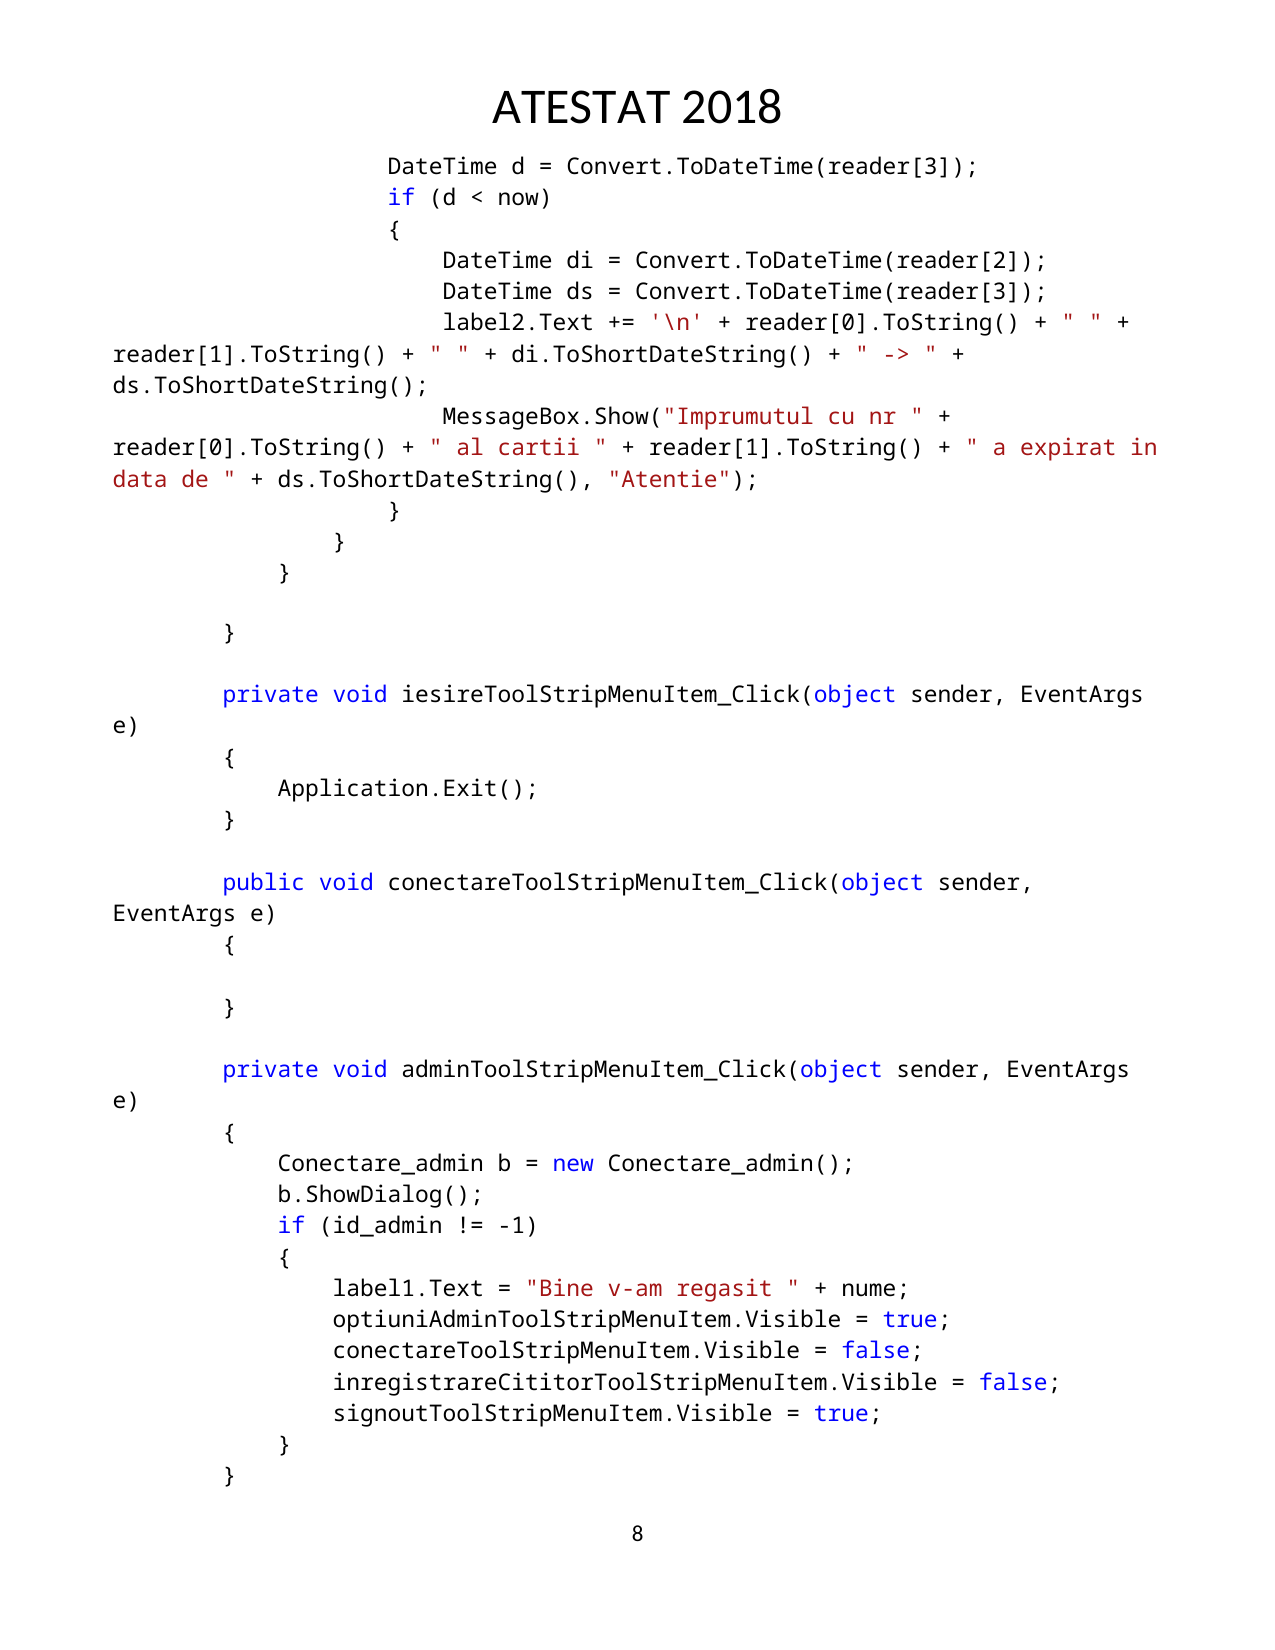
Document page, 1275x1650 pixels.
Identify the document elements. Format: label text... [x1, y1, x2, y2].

text } [112, 616, 1162, 647]
text public void conectareToolStripMenuItem_Click(object sender, EventArgs e) [112, 866, 1162, 928]
text } [112, 1459, 1162, 1491]
text MessageBox.Show("Imprumutul cu nr " + reader[0].ToString() + " al cartii " + reader[1].ToString() + " a expirat in data de " + ds.ToShortDateString(), "Atentie"); [112, 400, 1162, 494]
text DateTime ds = Convert.ToDateTime(reader[3]); [112, 275, 1162, 306]
text DateTime d = Convert.ToDateTime(reader[3]); [112, 150, 1162, 181]
text { [112, 741, 1162, 772]
text } [112, 525, 1162, 556]
text } [112, 494, 1162, 525]
text } [112, 803, 1162, 834]
text signoutToolStripMenuItem.Visible = true; [112, 1397, 1162, 1428]
text conectareToolStripMenuItem.Visible = false; [112, 1334, 1162, 1366]
text { [112, 928, 1162, 959]
text Application.Exit(); [112, 772, 1162, 803]
text DateTime di = Convert.ToDateTime(reader[2]); [112, 244, 1162, 275]
text optiuniAdminToolStripMenuItem.Visible = true; [112, 1303, 1162, 1334]
text label1.Text = "Bine v-am regasit " + nume; [112, 1272, 1162, 1303]
text Conectare_admin b = new Conectare_admin(); [112, 1147, 1162, 1178]
text { [112, 1116, 1162, 1147]
text } [112, 991, 1162, 1022]
text } [112, 1428, 1162, 1459]
text { [112, 212, 1162, 244]
text label2.Text += '\n' + reader[0].ToString() + " " + reader[1].ToString() + " " + di.ToShortDateString() + " -> " + ds.ToShortDateString(); [112, 306, 1162, 400]
text if (id_admin != -1) [112, 1209, 1162, 1241]
text if (d < now) [112, 181, 1162, 212]
text { [112, 1241, 1162, 1272]
text private void iesireToolStripMenuItem_Click(object sender, EventArgs e) [112, 678, 1162, 741]
text inregistrareCititorToolStripMenuItem.Visible = false; [112, 1366, 1162, 1397]
text } [112, 556, 1162, 587]
text b.ShowDialog(); [112, 1178, 1162, 1209]
text private void adminToolStripMenuItem_Click(object sender, EventArgs e) [112, 1053, 1162, 1116]
